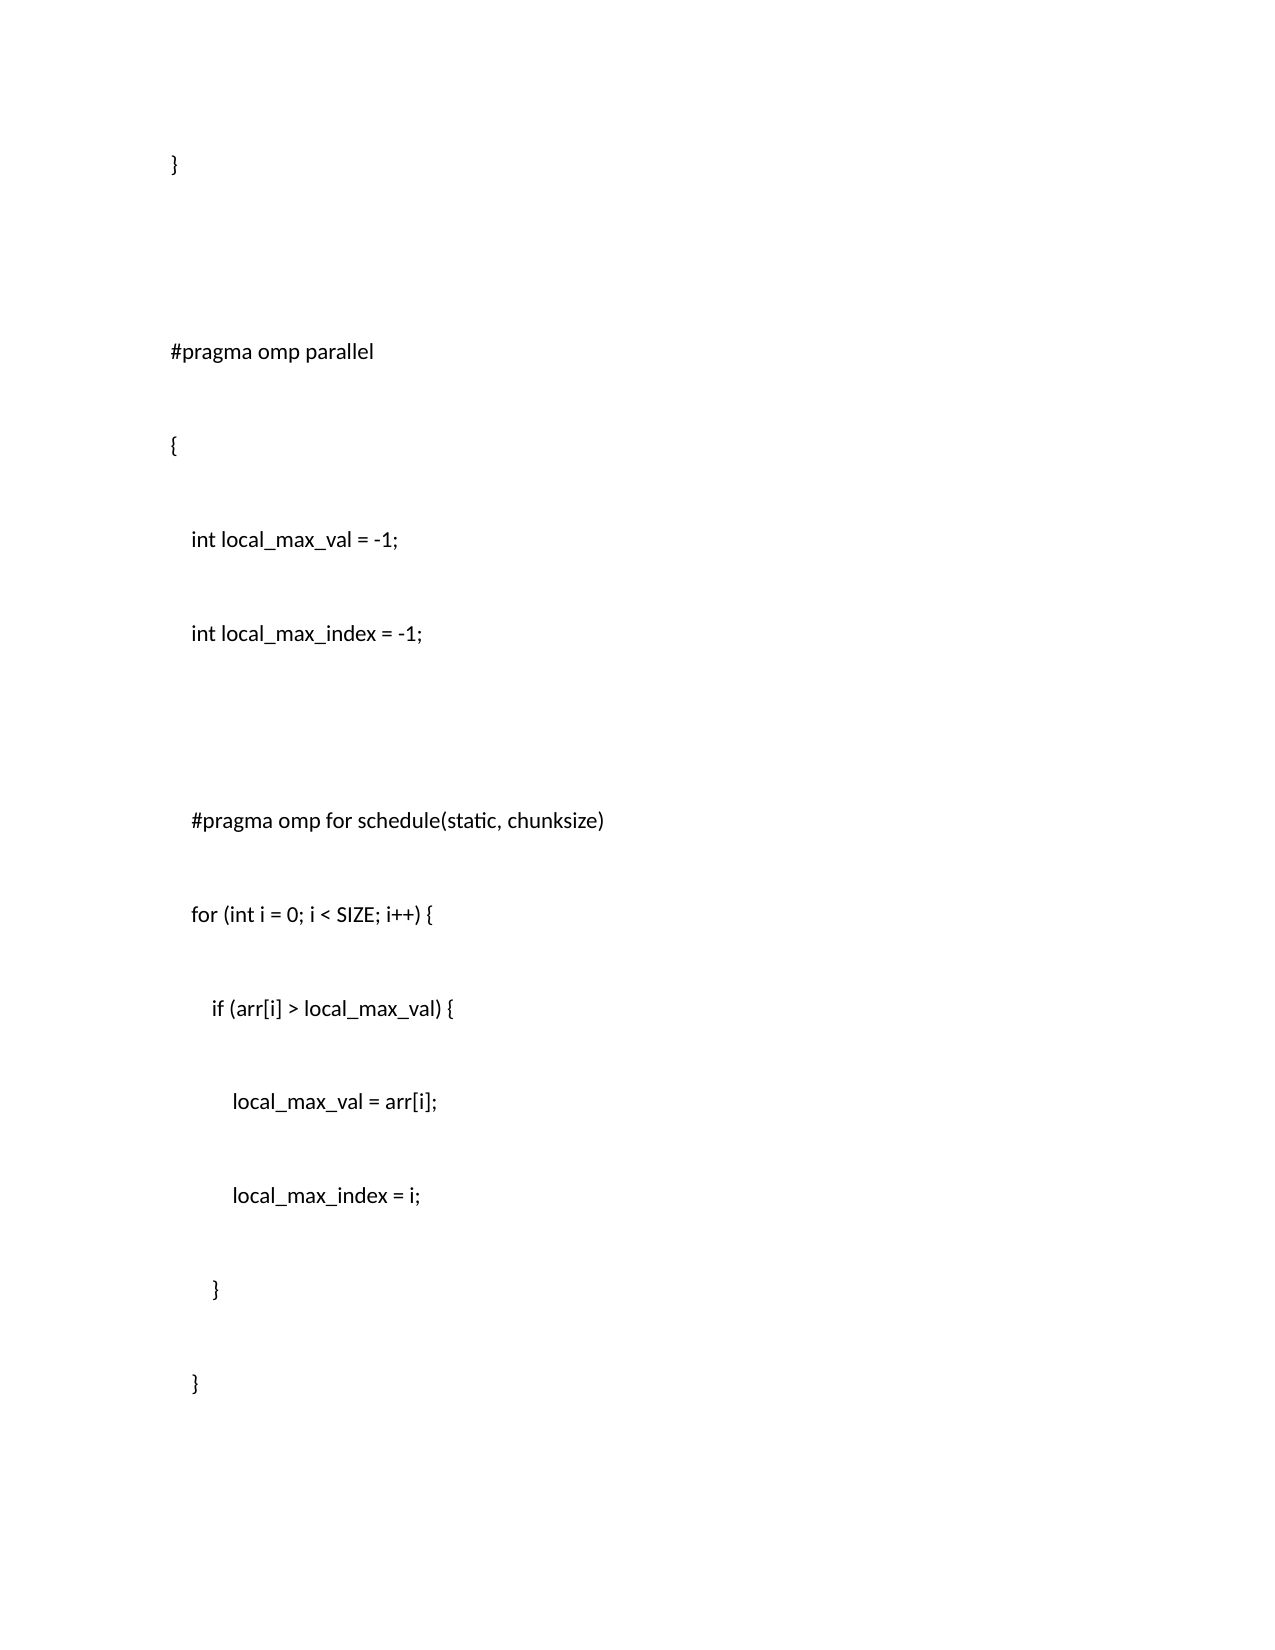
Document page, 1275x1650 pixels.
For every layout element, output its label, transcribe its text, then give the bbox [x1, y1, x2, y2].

text local_max_val = arr[i]; [150, 1087, 1125, 1116]
text #pragma omp parallel [150, 337, 1125, 366]
text if (arr[i] > local_max_val) { [150, 994, 1125, 1022]
text #pragma omp for schedule(static, chunksize) [150, 806, 1125, 834]
text } [150, 150, 1125, 178]
text int local_max_index = -1; [150, 619, 1125, 647]
text local_max_index = i; [150, 1181, 1125, 1209]
text for (int i = 0; i < SIZE; i++) { [150, 900, 1125, 928]
text } [150, 1275, 1125, 1303]
text int local_max_val = -1; [150, 525, 1125, 553]
text { [150, 431, 1125, 459]
text } [150, 1369, 1125, 1397]
